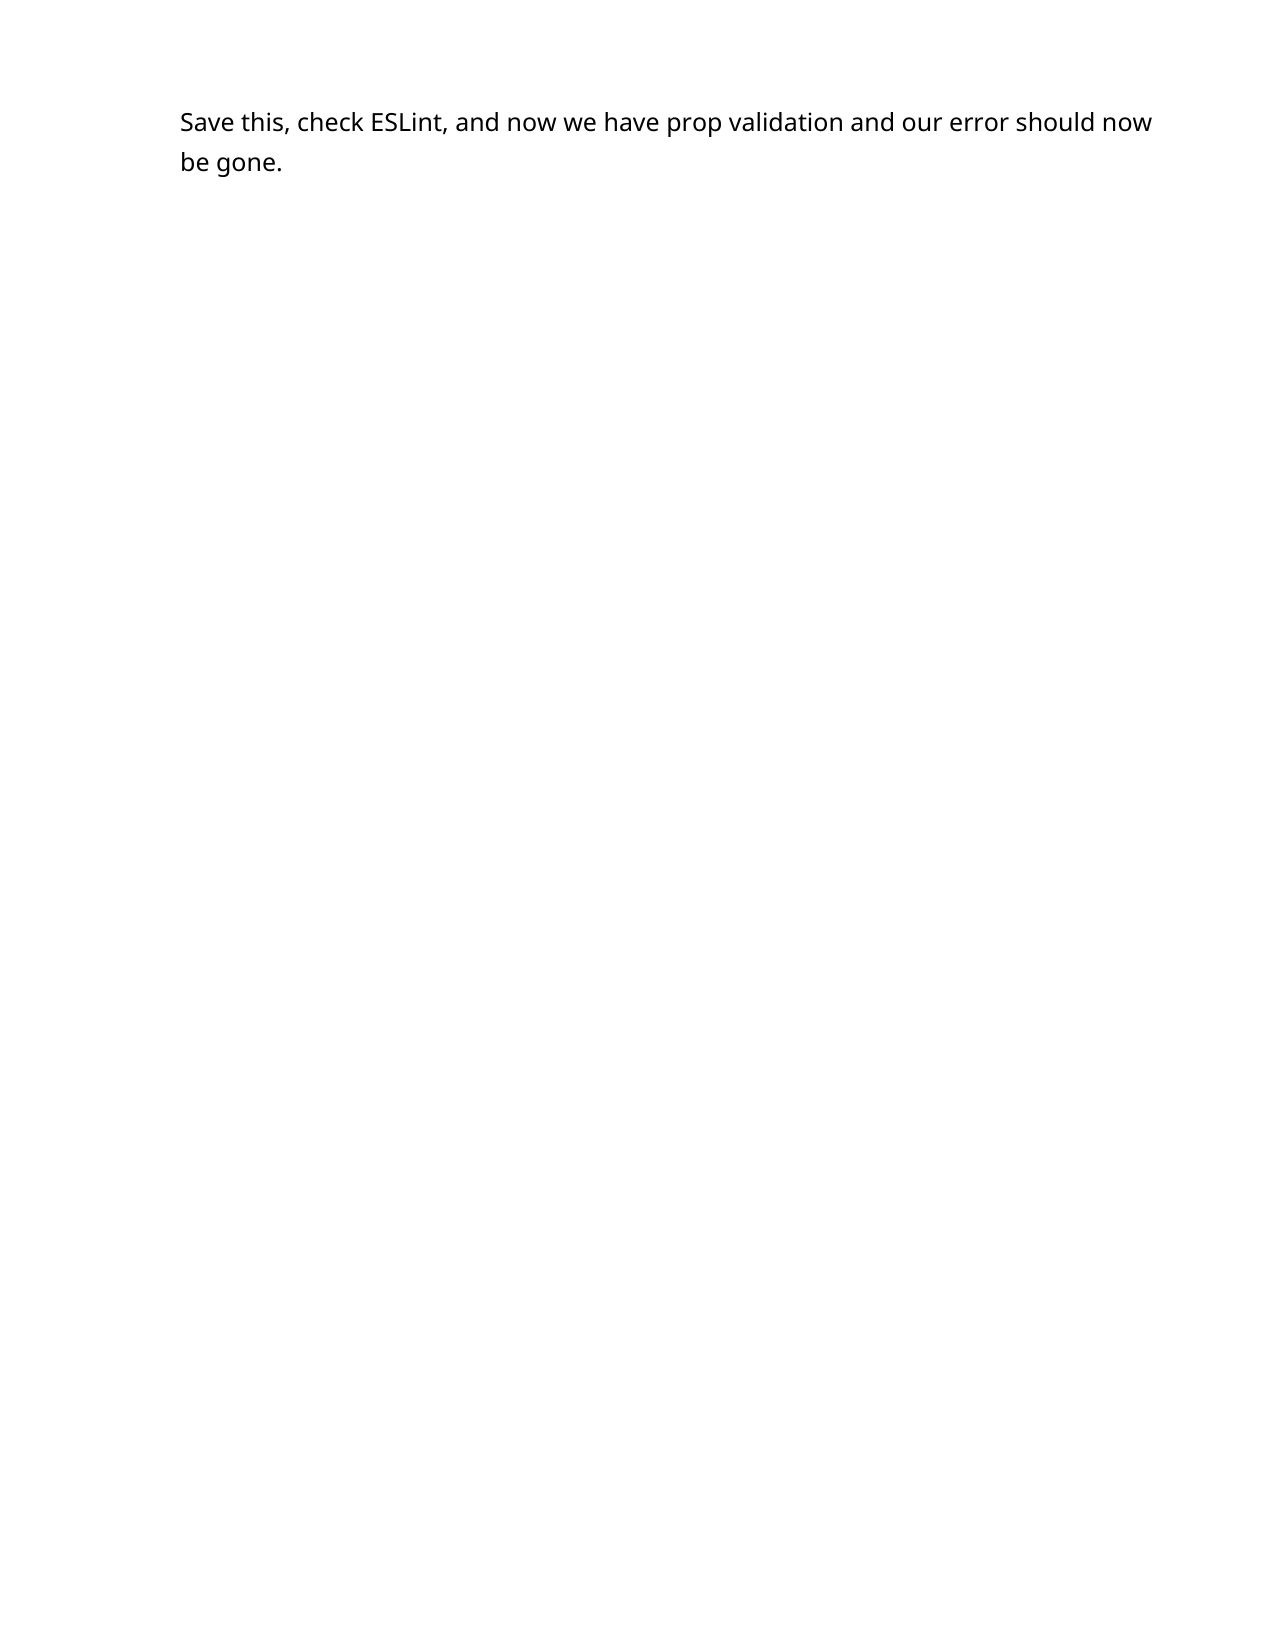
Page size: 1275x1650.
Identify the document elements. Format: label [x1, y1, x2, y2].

list [142, 105, 1170, 178]
